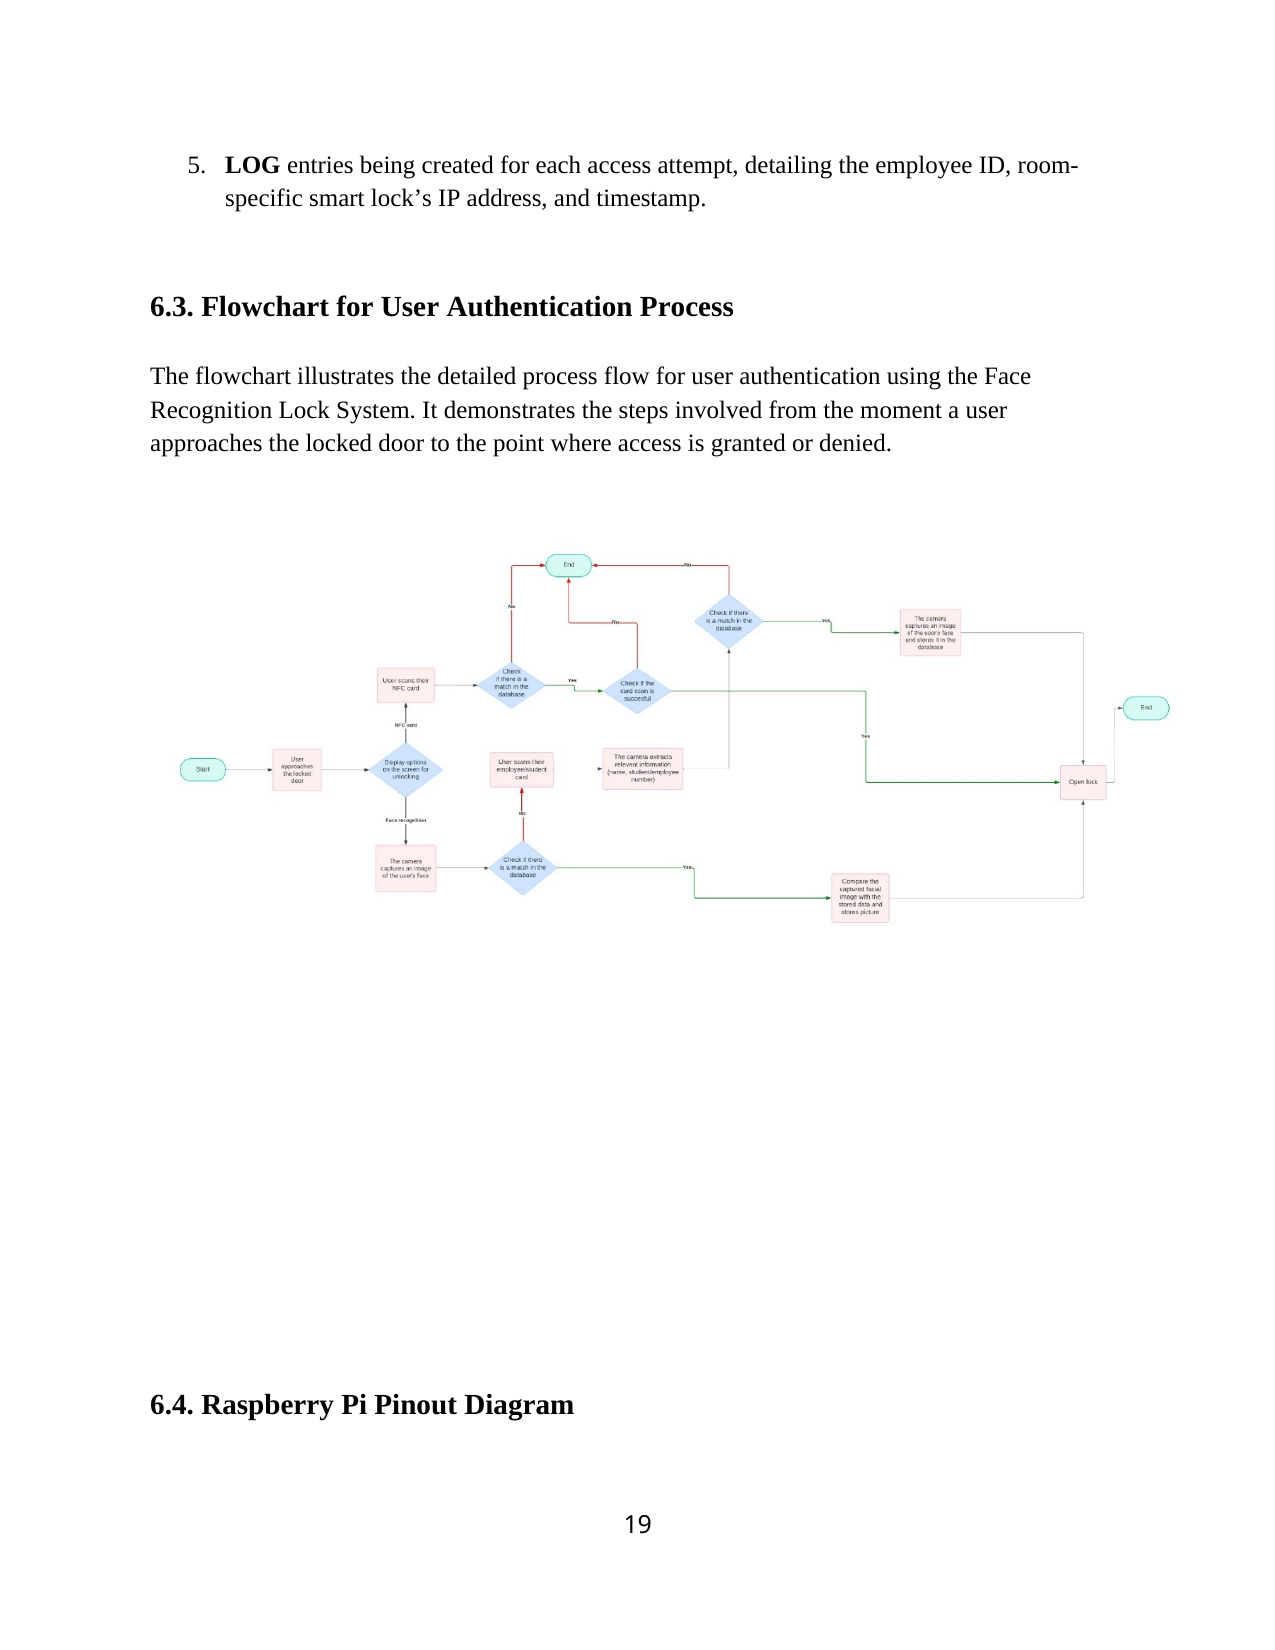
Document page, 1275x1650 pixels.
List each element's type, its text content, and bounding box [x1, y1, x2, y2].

text 6.4. Raspberry Pi Pinout Diagram [150, 1387, 1125, 1421]
list LOG entries being created for each access attempt, detailing the employee ID, room-specific smart lock’s IP address, and timestamp. [187, 150, 1125, 212]
text The flowchart illustrates the detailed process flow for user authentication using the Face Recognition Lock System. It demonstrates the steps involved from the moment a user approaches the locked door to the point where access is granted or denied. [150, 361, 1125, 457]
subtitle 6.3. Flowchart for User Authentication Process [150, 289, 1125, 323]
